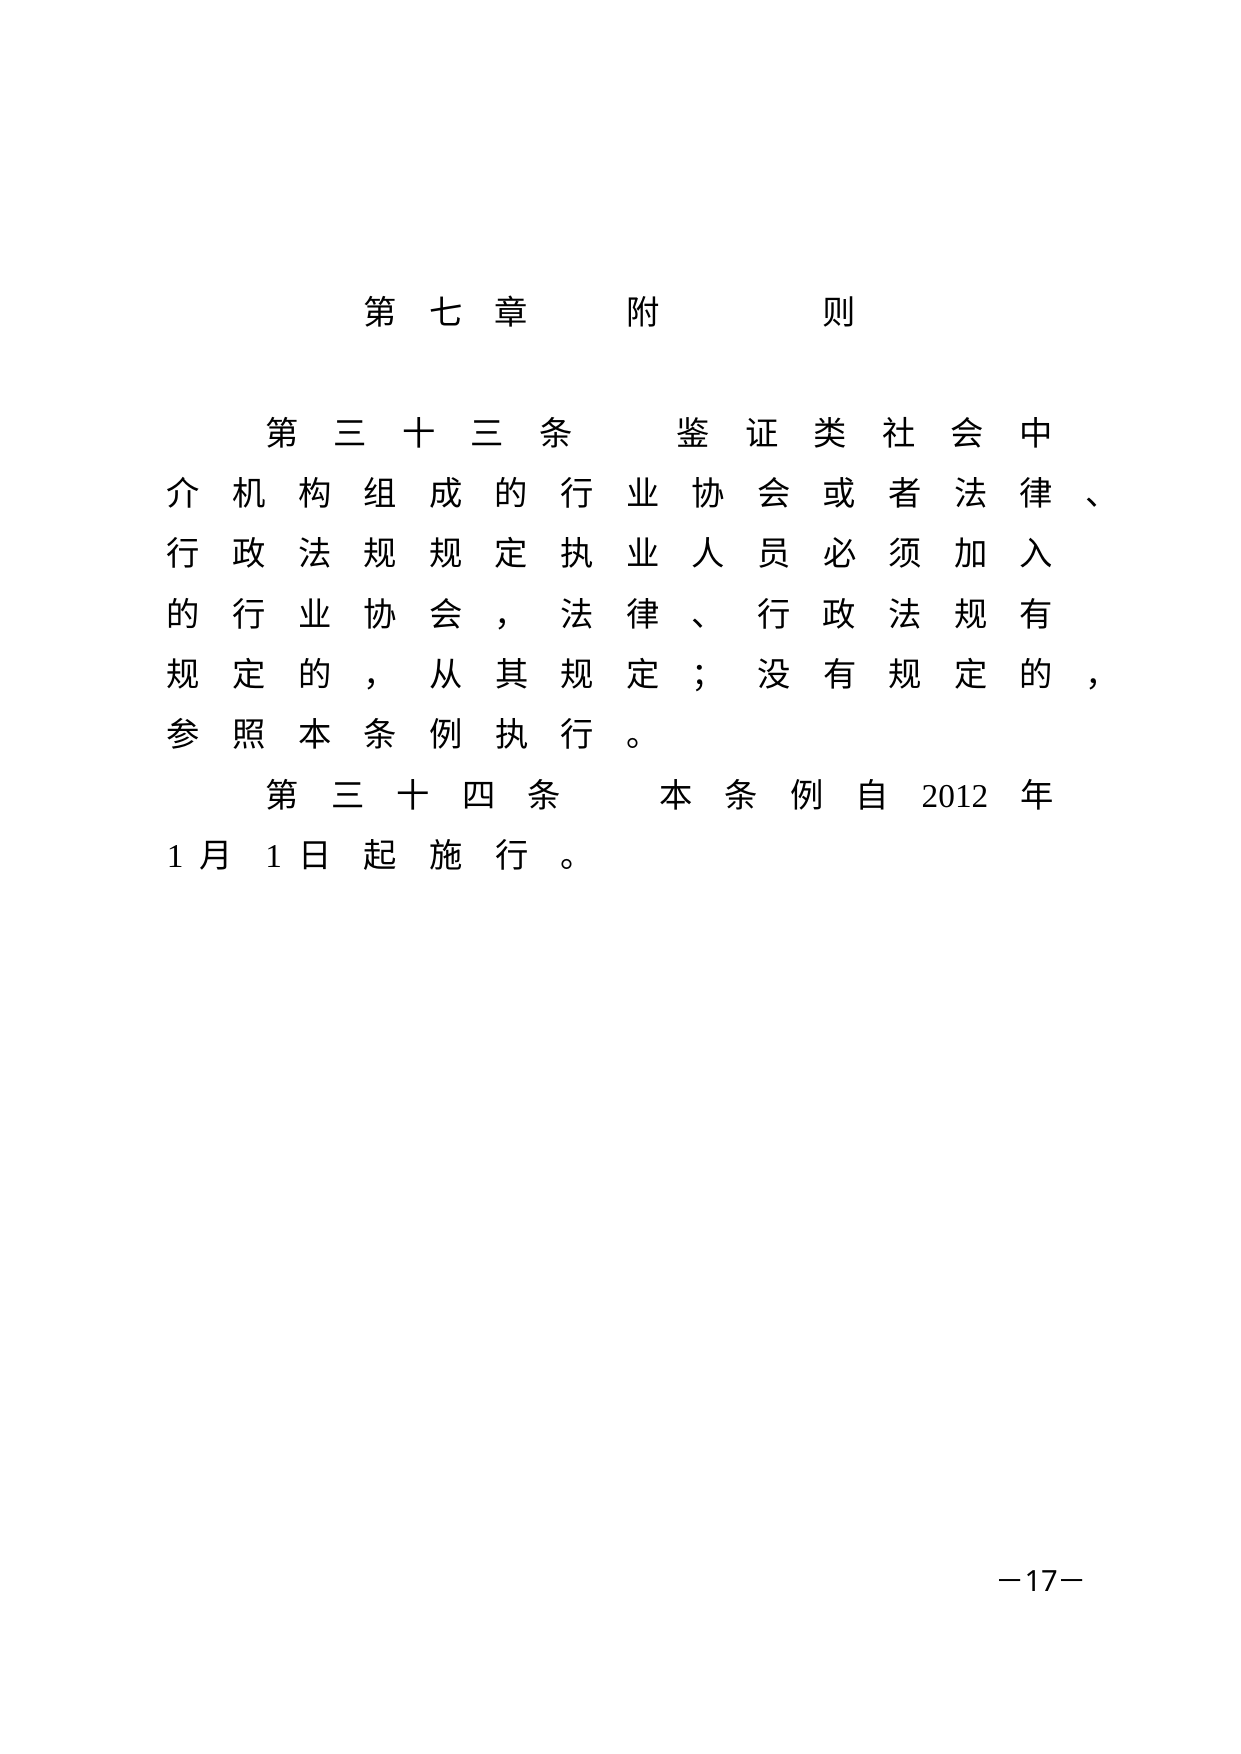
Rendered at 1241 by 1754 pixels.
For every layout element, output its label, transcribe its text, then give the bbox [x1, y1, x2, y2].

text 第七章 附 则 [167, 280, 1085, 340]
text 第三十四条 本条例自2012年1月1日起施行。 [167, 762, 1085, 883]
text 第三十三条 鉴证类社会中介机构组成的行业协会或者法律、行政法规规定执业人员必须加入的行业协会，法律、行政法规有规定的，从其规定；没有规定的，参照本条例执行。 [167, 400, 1085, 762]
